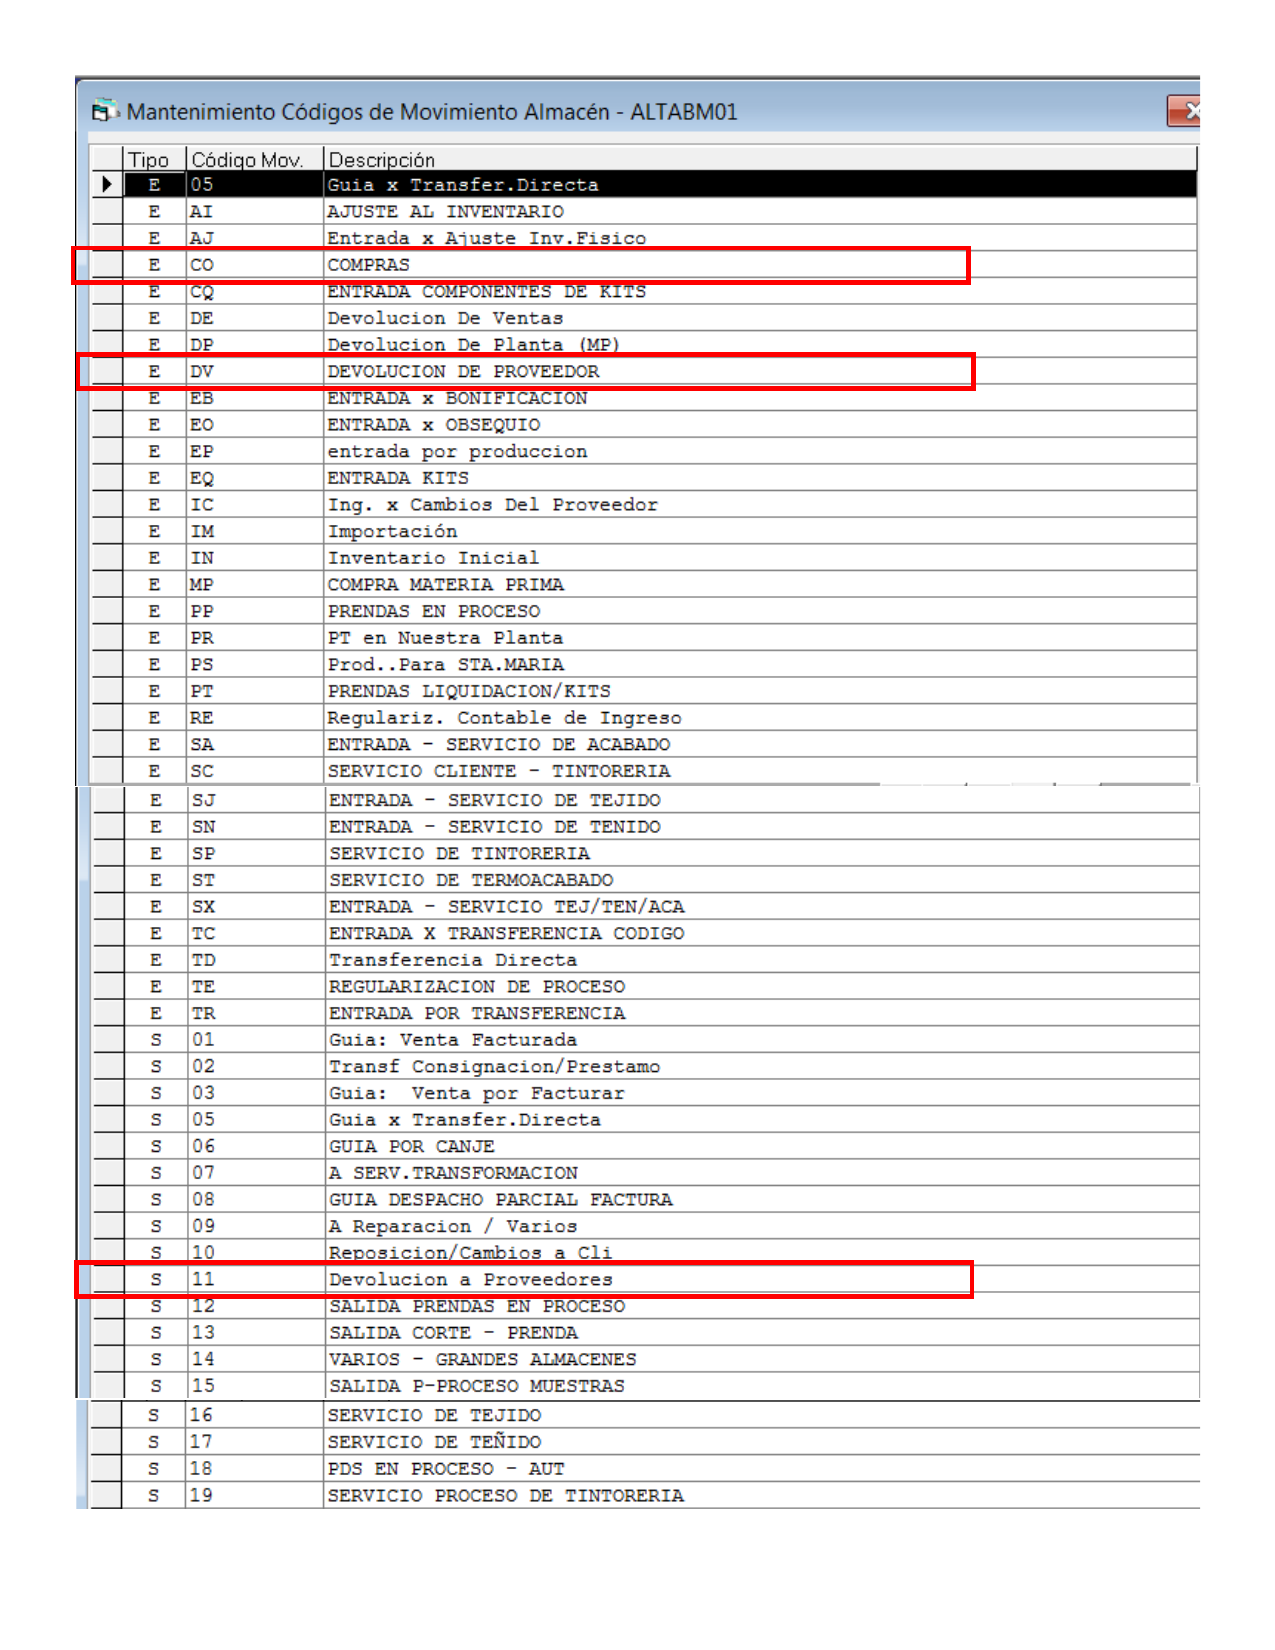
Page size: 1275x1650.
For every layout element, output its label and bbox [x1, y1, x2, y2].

picture [75, 787, 1200, 1398]
picture [79, 1265, 970, 1294]
picture [75, 250, 966, 280]
picture [75, 75, 1200, 786]
picture [75, 1400, 1200, 1509]
